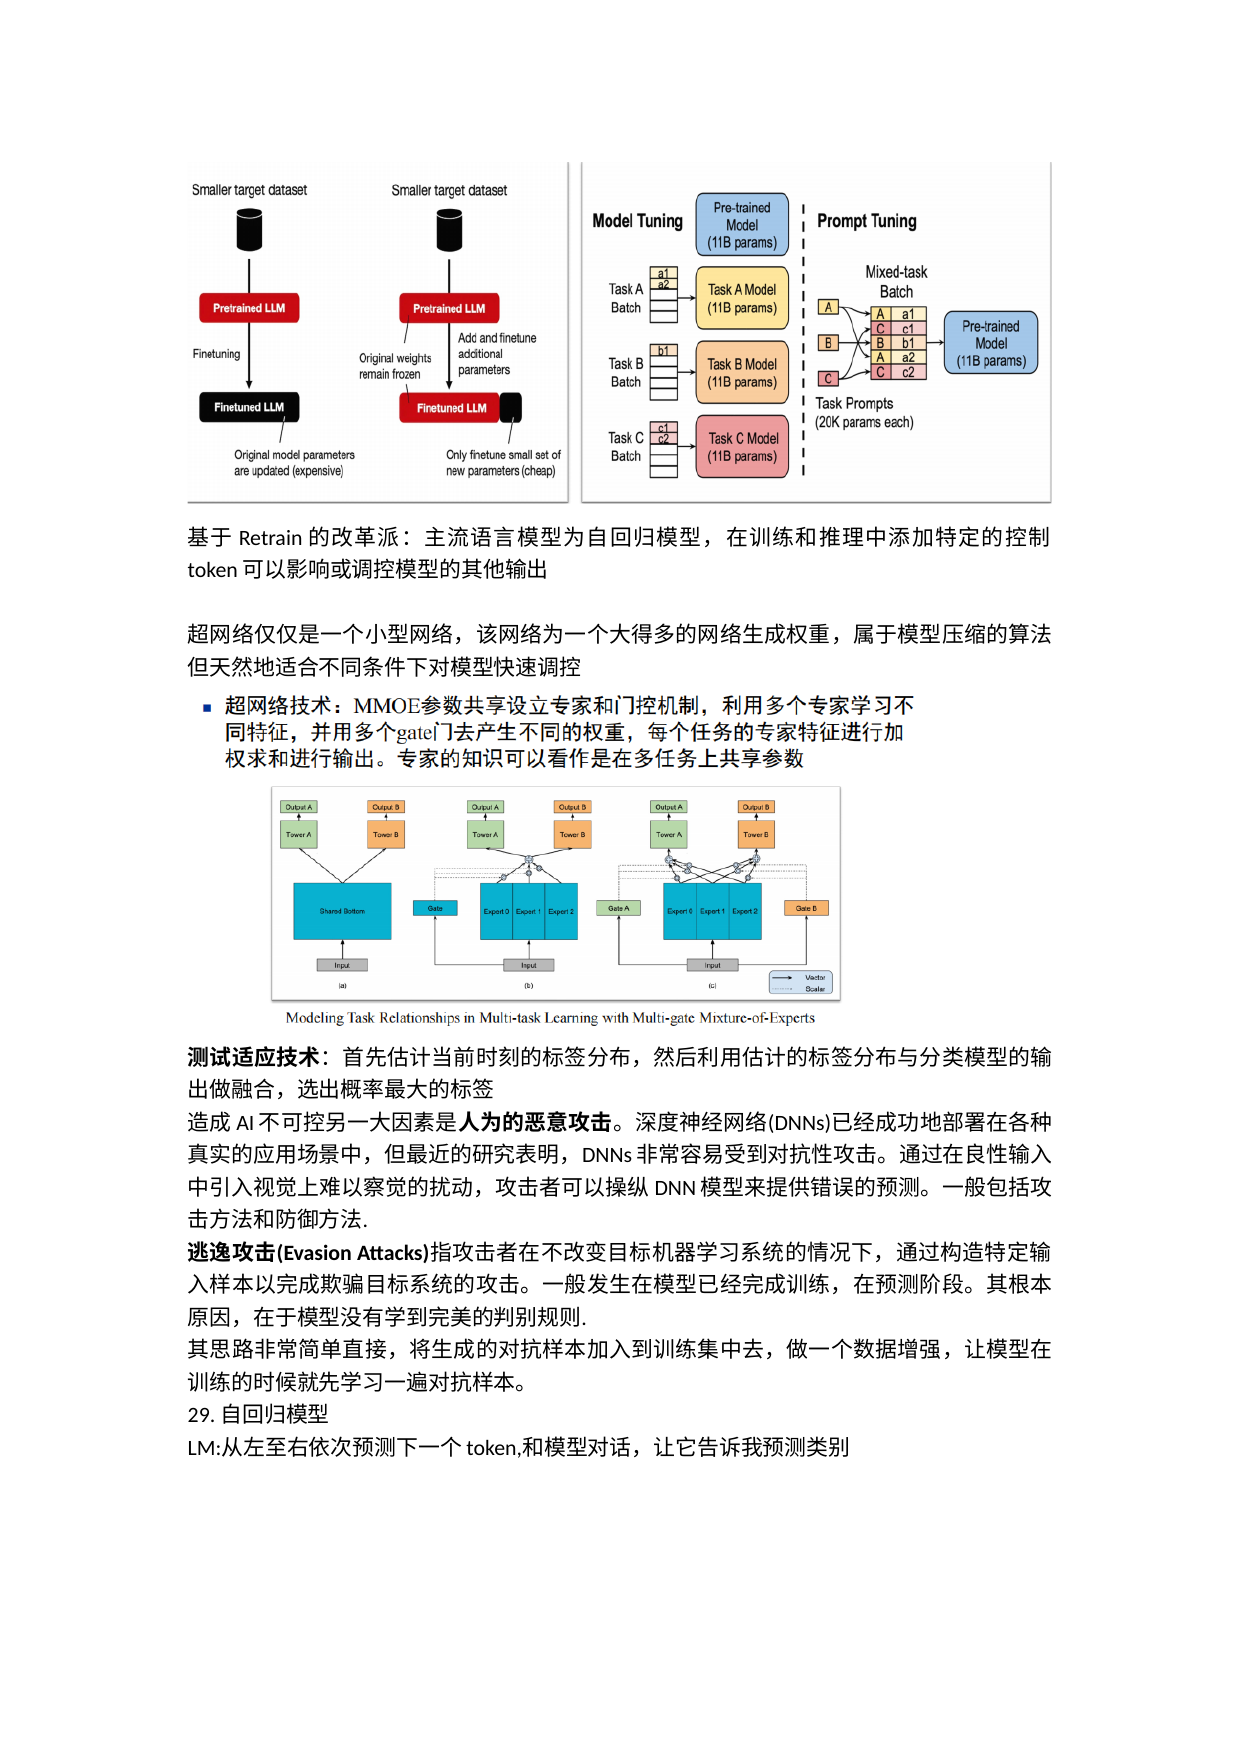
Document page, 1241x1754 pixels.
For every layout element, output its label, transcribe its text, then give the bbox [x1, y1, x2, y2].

text 逃逸攻击(Evasion Attacks)指攻击者在不改变目标机器学习系统的情况下，通过构造特定输入样本以完成欺骗目标系统的攻击。一般发生在模型已经完成训练，在预测阶段。其根本原因，在于模型没有学到完美的判别规则. [187, 1234, 1053, 1332]
text 造成AI不可控另一大因素是人为的恶意攻击。深度神经网络(DNNs)已经成功地部署在各种真实的应用场景中，但最近的研究表明，DNNs非常容易受到对抗性攻击。通过在良性输入中引入视觉上难以察觉的扰动，攻击者可以操纵DNN模型来提供错误的预测。一般包括攻击方法和防御方法. [187, 1104, 1053, 1234]
picture [187, 682, 920, 1037]
picture [187, 162, 1052, 504]
text 超网络仅仅是一个小型网络，该网络为一个大得多的网络生成权重，属于模型压缩的算法，但天然地适合不同条件下对模型快速调控 [187, 617, 1053, 682]
text 其思路非常简单直接，将生成的对抗样本加入到训练集中去，做一个数据增强，让模型在训练的时候就先学习一遍对抗样本。 [187, 1332, 1053, 1397]
text LM:从左至右依次预测下一个token,和模型对话，让它告诉我预测类别 [187, 1429, 1053, 1462]
text 基于Retrain的改革派：主流语言模型为自回归模型，在训练和推理中添加特定的控制token可以影响或调控模型的其他输出 [187, 519, 1053, 584]
list 自回归模型 [187, 1397, 1053, 1429]
text 测试适应技术：首先估计当前时刻的标签分布，然后利用估计的标签分布与分类模型的输出做融合，选出概率最大的标签 [187, 1039, 1053, 1104]
